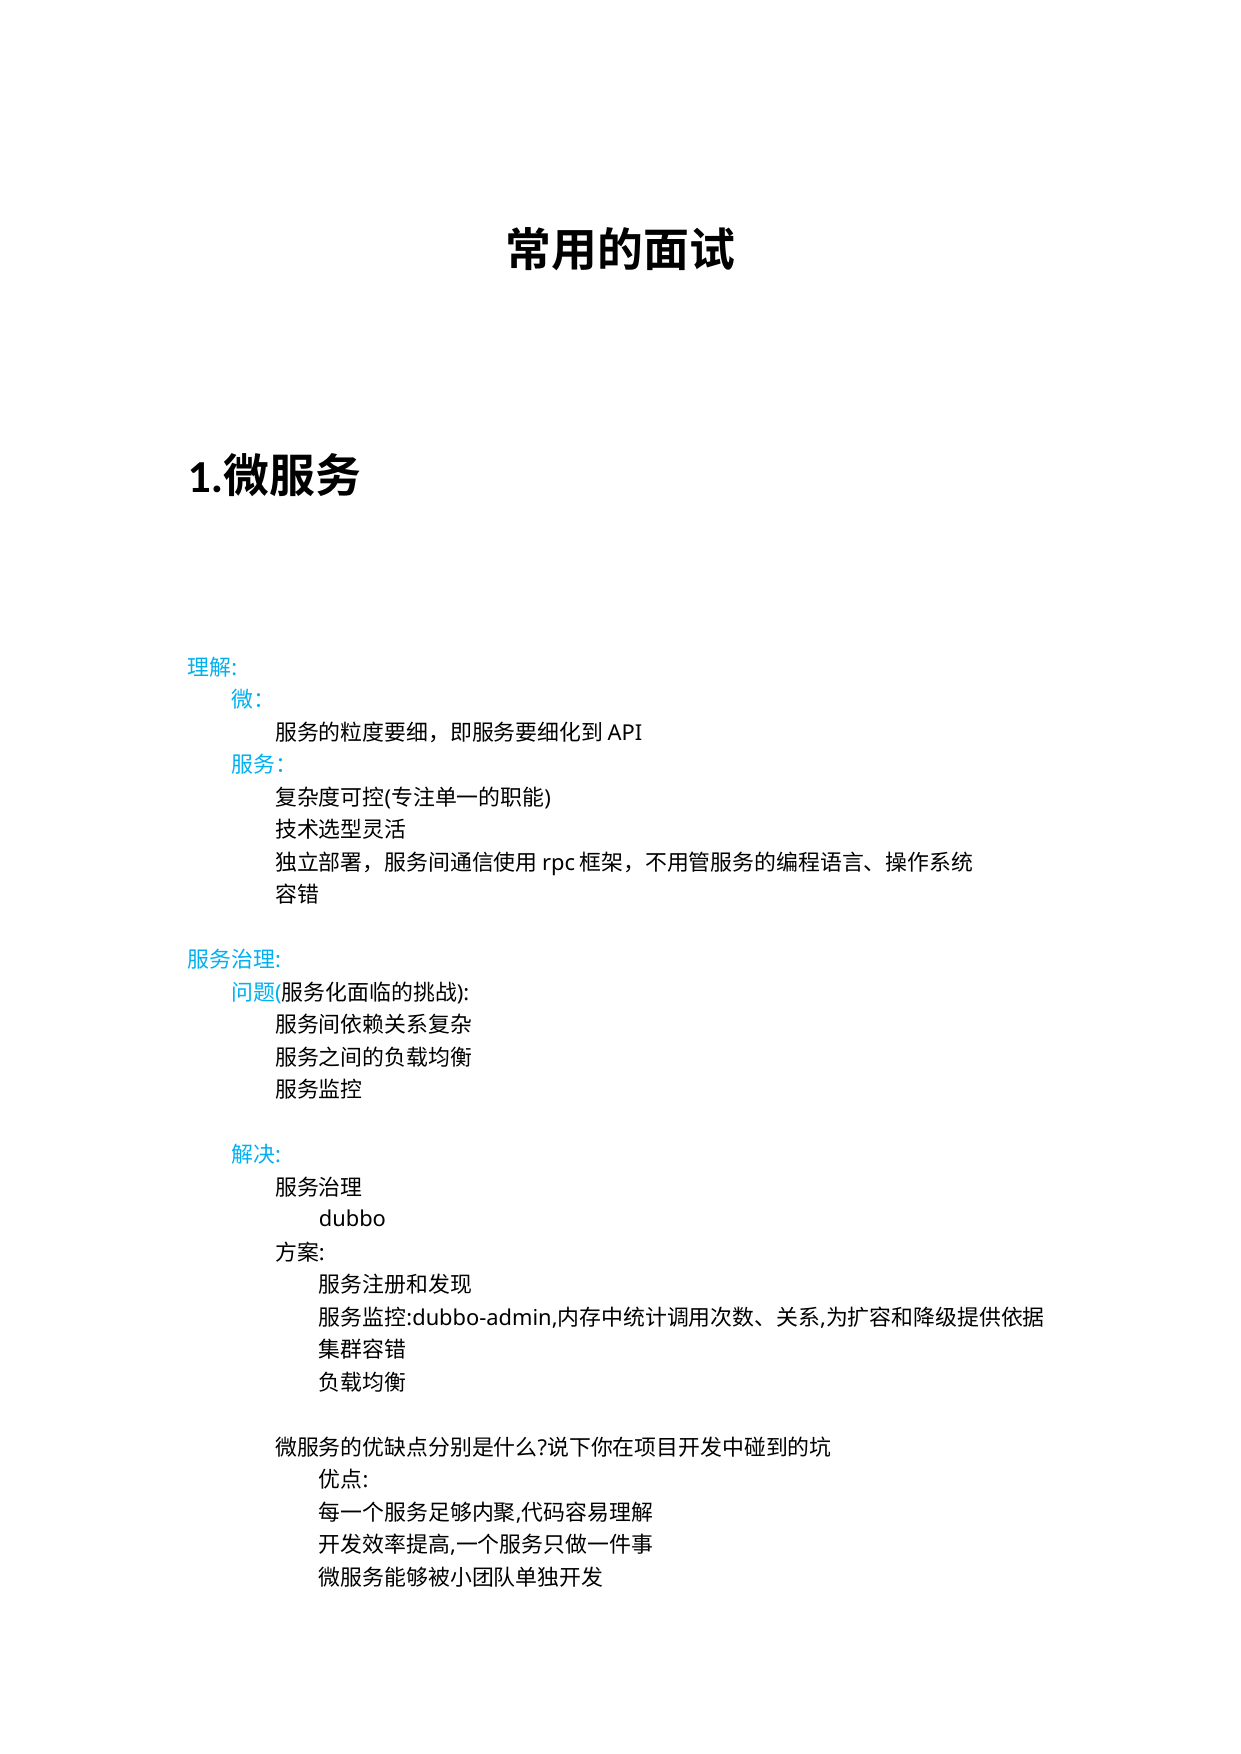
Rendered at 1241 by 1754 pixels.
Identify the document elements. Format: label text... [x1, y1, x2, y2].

text 微服务能够被小团队单独开发 [319, 1559, 1053, 1592]
text 负载均衡 [319, 1364, 1053, 1397]
text 开发效率提高,一个服务只做一件事 [319, 1527, 1053, 1559]
text 服务的粒度要细，即服务要细化到API [231, 714, 1053, 747]
text 服务监控 [275, 1072, 1053, 1104]
text 微： [231, 682, 1053, 714]
text 复杂度可控(专注单一的职能) [231, 779, 1053, 812]
text 服务注册和发现 [319, 1267, 1053, 1299]
text 服务： [231, 747, 1053, 779]
text 集群容错 [319, 1332, 1053, 1364]
text 每一个服务足够内聚,代码容易理解 [319, 1494, 1053, 1527]
text 优点: [319, 1462, 1053, 1494]
text 服务治理 [275, 1169, 1053, 1202]
text 技术选型灵活 [231, 812, 1053, 844]
text 服务之间的负载均衡 [275, 1039, 1053, 1072]
text 微服务的优缺点分别是什么?说下你在项目开发中碰到的坑 [275, 1429, 1053, 1462]
text 容错 [275, 877, 1053, 909]
text 问题(服务化面临的挑战): [231, 974, 1053, 1007]
text 服务间依赖关系复杂 [275, 1007, 1053, 1039]
subtitle 常用的面试 [187, 197, 1053, 295]
text 方案: [275, 1234, 1053, 1267]
text 解决: [231, 1137, 1053, 1169]
text 服务监控:dubbo-admin,内存中统计调用次数、关系,为扩容和降级提供依据 [319, 1299, 1053, 1332]
text 独立部署，服务间通信使用rpc框架，不用管服务的编程语言、操作系统 [275, 844, 1053, 877]
text dubbo [275, 1202, 1053, 1234]
text 服务治理: [187, 942, 1053, 974]
subtitle 1.微服务 [187, 424, 1053, 521]
text 理解: [187, 649, 1053, 682]
